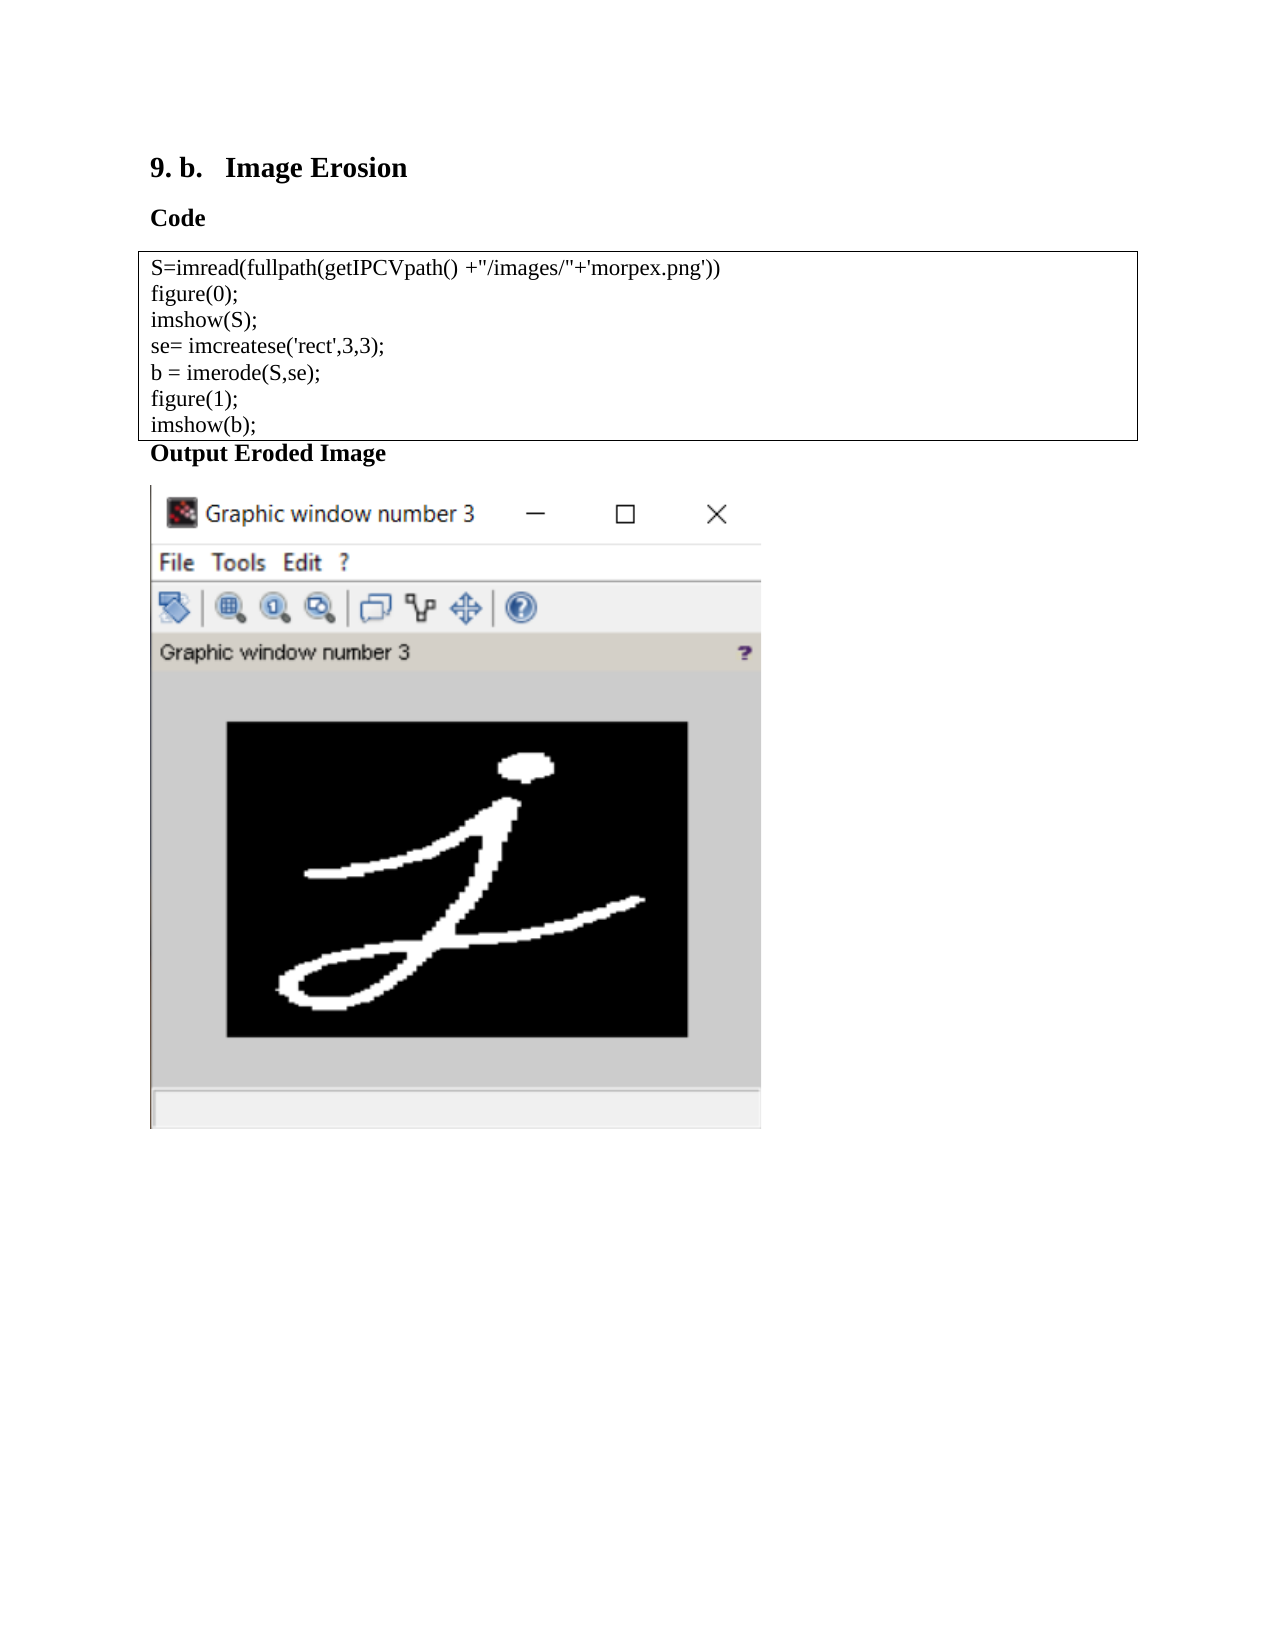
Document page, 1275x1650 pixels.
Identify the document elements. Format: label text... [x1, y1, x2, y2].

text Output Eroded Image [150, 247, 1187, 467]
subtitle 9. b. Image Erosion [150, 150, 1187, 183]
text Code [150, 203, 1187, 232]
picture [150, 485, 762, 1129]
